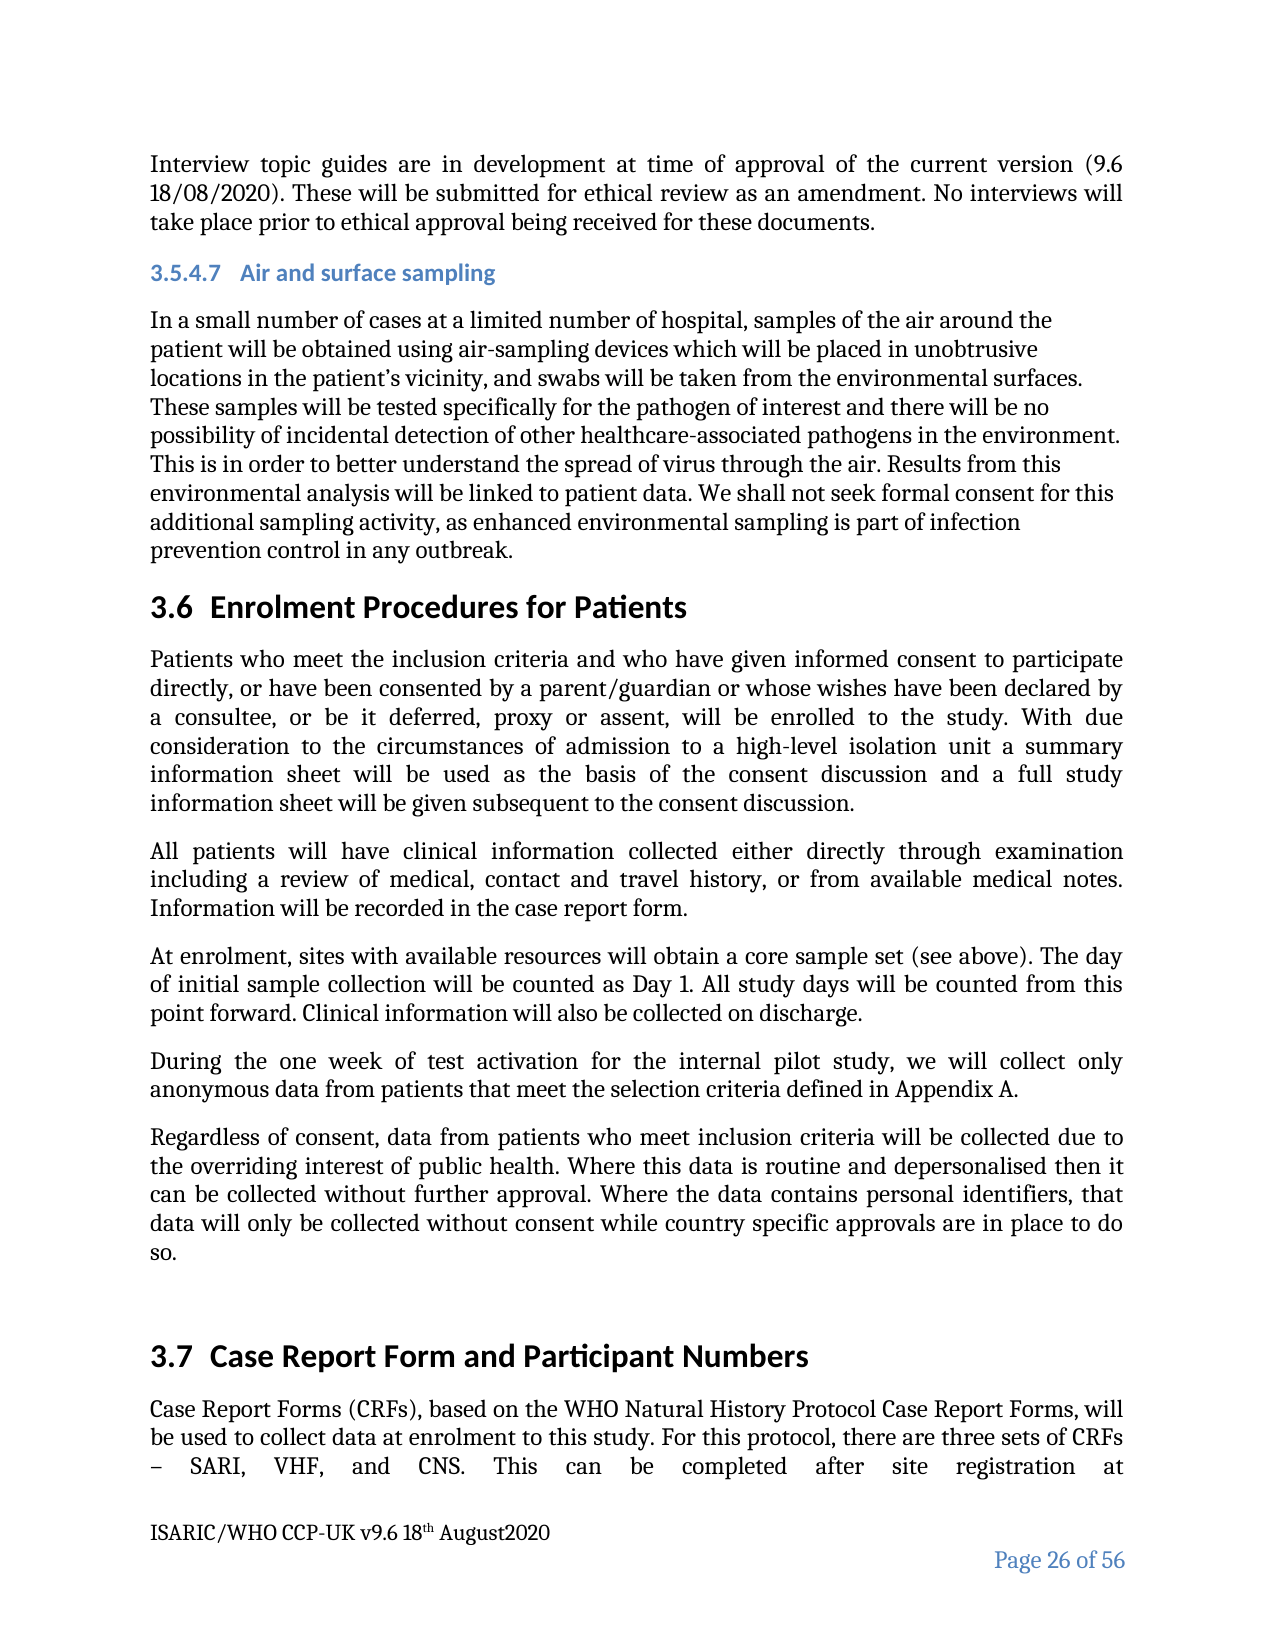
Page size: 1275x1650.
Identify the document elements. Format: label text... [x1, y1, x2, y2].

text During the one week of test activation for the internal pilot study, we will collect only anonymous data from patients that meet the selection criteria defined in Appendix A. [150, 1047, 1125, 1104]
text At enrolment, sites with available resources will obtain a core sample set (see above). The day of initial sample collection will be counted as Day 1. All study days will be counted from this point forward. Clinical information will also be collected on discharge. [150, 942, 1125, 1028]
text All patients will have clinical information collected either directly through examination including a review of medical, contact and travel history, or from available medical notes. Information will be recorded in the case report form. [150, 837, 1125, 923]
subtitle Air and surface sampling [150, 257, 1125, 288]
subtitle Enrolment Procedures for Patients [150, 586, 1125, 627]
text Patients who meet the inclusion criteria and who have given informed consent to participate directly, or have been consented by a parent/guardian or whose wishes have been declared by a consultee, or be it deferred, proxy or assent, will be enrolled to the study. With due consideration to the circumstances of admission to a high-level isolation unit a summary information sheet will be used as the basis of the consent discussion and a full study information sheet will be given subsequent to the consent discussion. [150, 645, 1125, 818]
text Interview topic guides are in development at time of approval of the current version (9.6 18/08/2020). These will be submitted for ethical review as an amendment. No interviews will take place prior to ethical approval being received for these documents. [150, 150, 1125, 236]
text Regardless of consent, data from patients who meet inclusion criteria will be collected due to the overriding interest of public health. Where this data is routine and depersonalised then it can be collected without further approval. Where the data contains personal identifiers, that data will only be collected without consent while country specific approvals are in place to do so. [150, 1123, 1125, 1267]
text In a small number of cases at a limited number of hospital, samples of the air around the patient will be obtained using air-sampling devices which will be placed in unobtrusive locations in the patient’s vicinity, and swabs will be taken from the environmental surfaces. These samples will be tested specifically for the pathogen of interest and there will be no possibility of incidental detection of other healthcare-associated pathogens in the environment. This is in order to better understand the spread of virus through the air. Results from this environmental analysis will be linked to patient data. We shall not seek formal consent for this additional sampling activity, as enhanced environmental sampling is part of infection prevention control in any outbreak. [150, 306, 1125, 565]
subtitle Case Report Form and Participant Numbers [150, 1335, 1125, 1376]
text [150, 1394, 1125, 1481]
